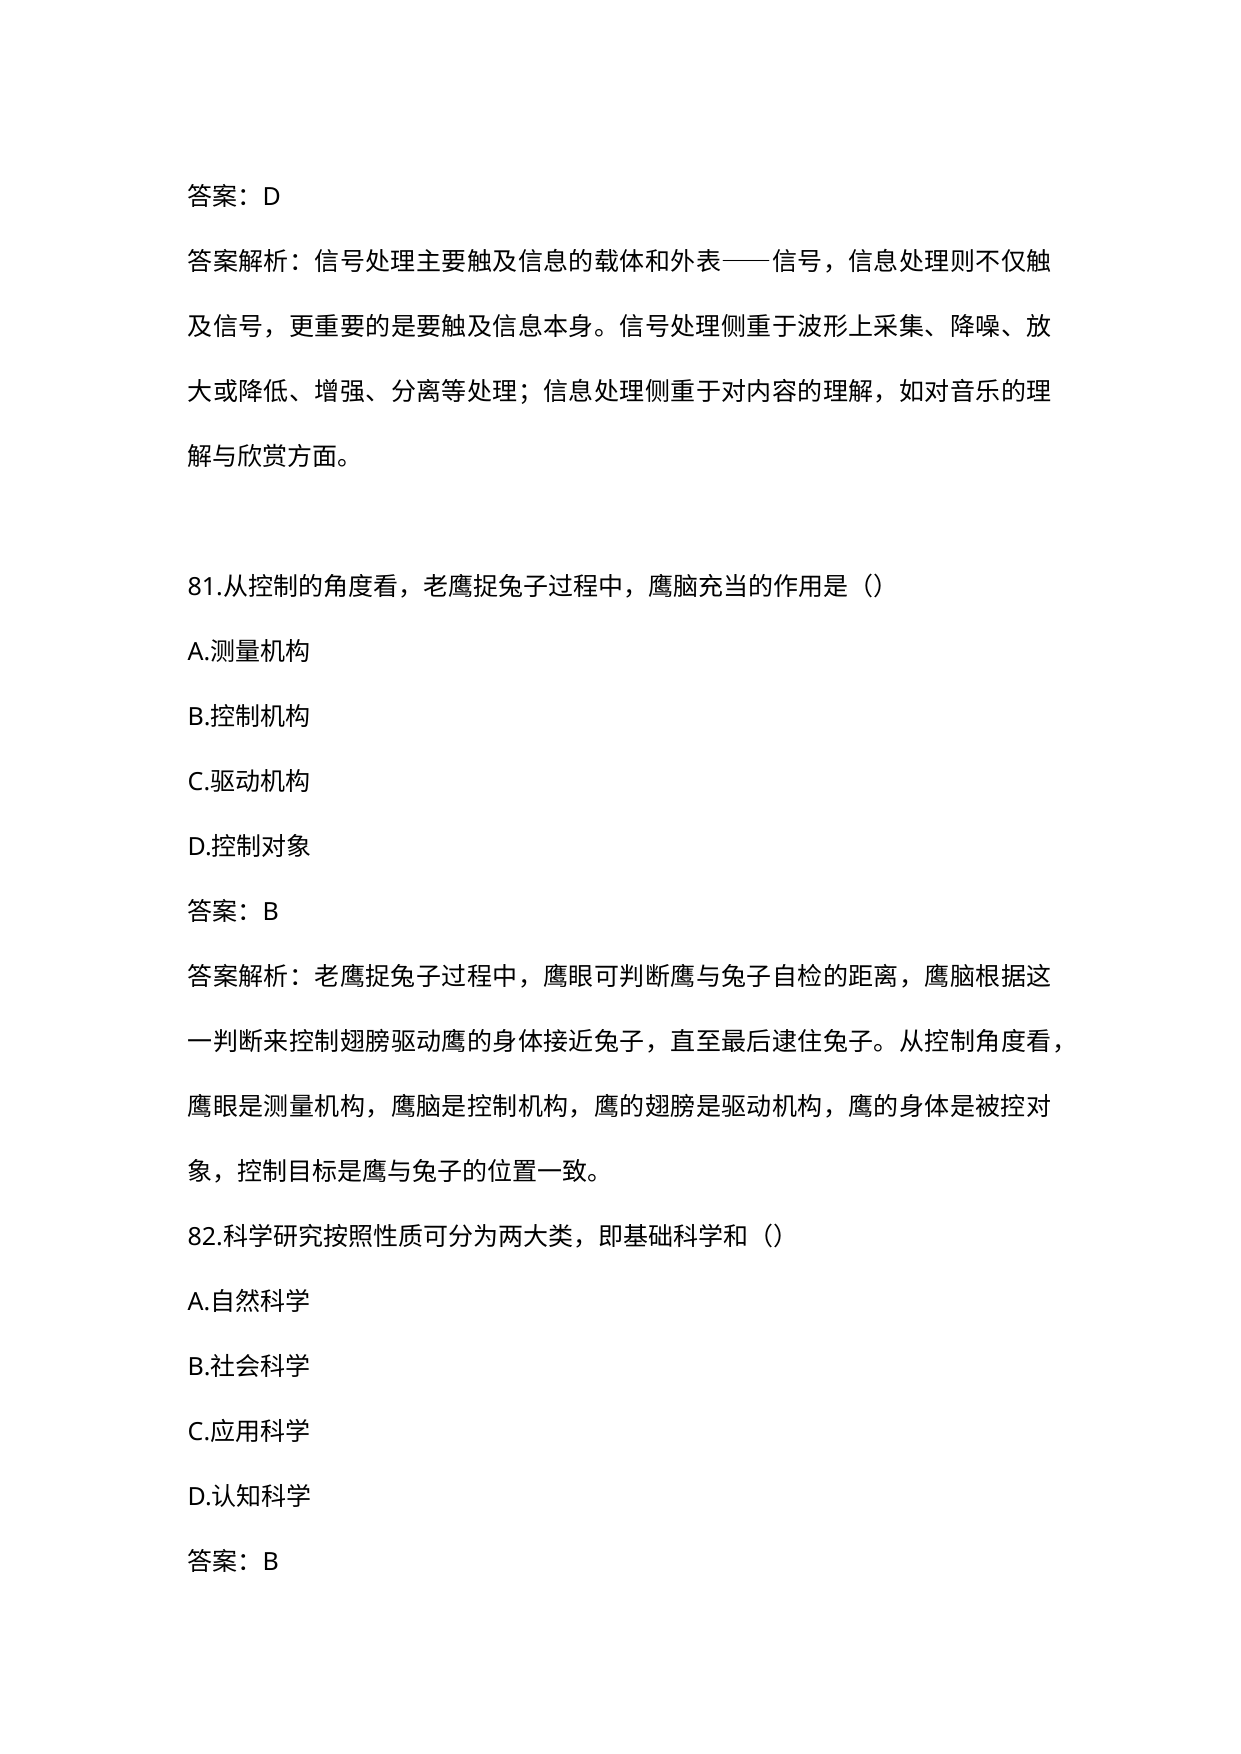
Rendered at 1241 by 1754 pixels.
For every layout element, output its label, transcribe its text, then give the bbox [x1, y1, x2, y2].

text B.控制机构 [187, 682, 1053, 747]
text C.驱动机构 [187, 747, 1053, 812]
text 答案：B [187, 1527, 1053, 1592]
text 答案解析：信号处理主要触及信息的载体和外表——信号，信息处理则不仅触及信号，更重要的是要触及信息本身。信号处理侧重于波形上采集、降噪、放大或降低、增强、分离等处理；信息处理侧重于对内容的理解，如对音乐的理解与欣赏方面。 [187, 227, 1053, 487]
text A.自然科学 [187, 1267, 1053, 1332]
text 答案：D [187, 162, 1053, 227]
text D.认知科学 [187, 1462, 1053, 1527]
text 82.科学研究按照性质可分为两大类，即基础科学和（） [187, 1202, 1053, 1267]
text C.应用科学 [187, 1397, 1053, 1462]
text 81.从控制的角度看，老鹰捉兔子过程中，鹰脑充当的作用是（） [187, 552, 1053, 617]
text A.测量机构 [187, 617, 1053, 682]
text 答案：B [187, 877, 1053, 942]
text 答案解析：老鹰捉兔子过程中，鹰眼可判断鹰与兔子自检的距离，鹰脑根据这一判断来控制翅膀驱动鹰的身体接近兔子，直至最后逮住兔子。从控制角度看，鹰眼是测量机构，鹰脑是控制机构，鹰的翅膀是驱动机构，鹰的身体是被控对象，控制目标是鹰与兔子的位置一致。 [187, 942, 1053, 1202]
text B.社会科学 [187, 1332, 1053, 1397]
text D.控制对象 [187, 812, 1053, 877]
